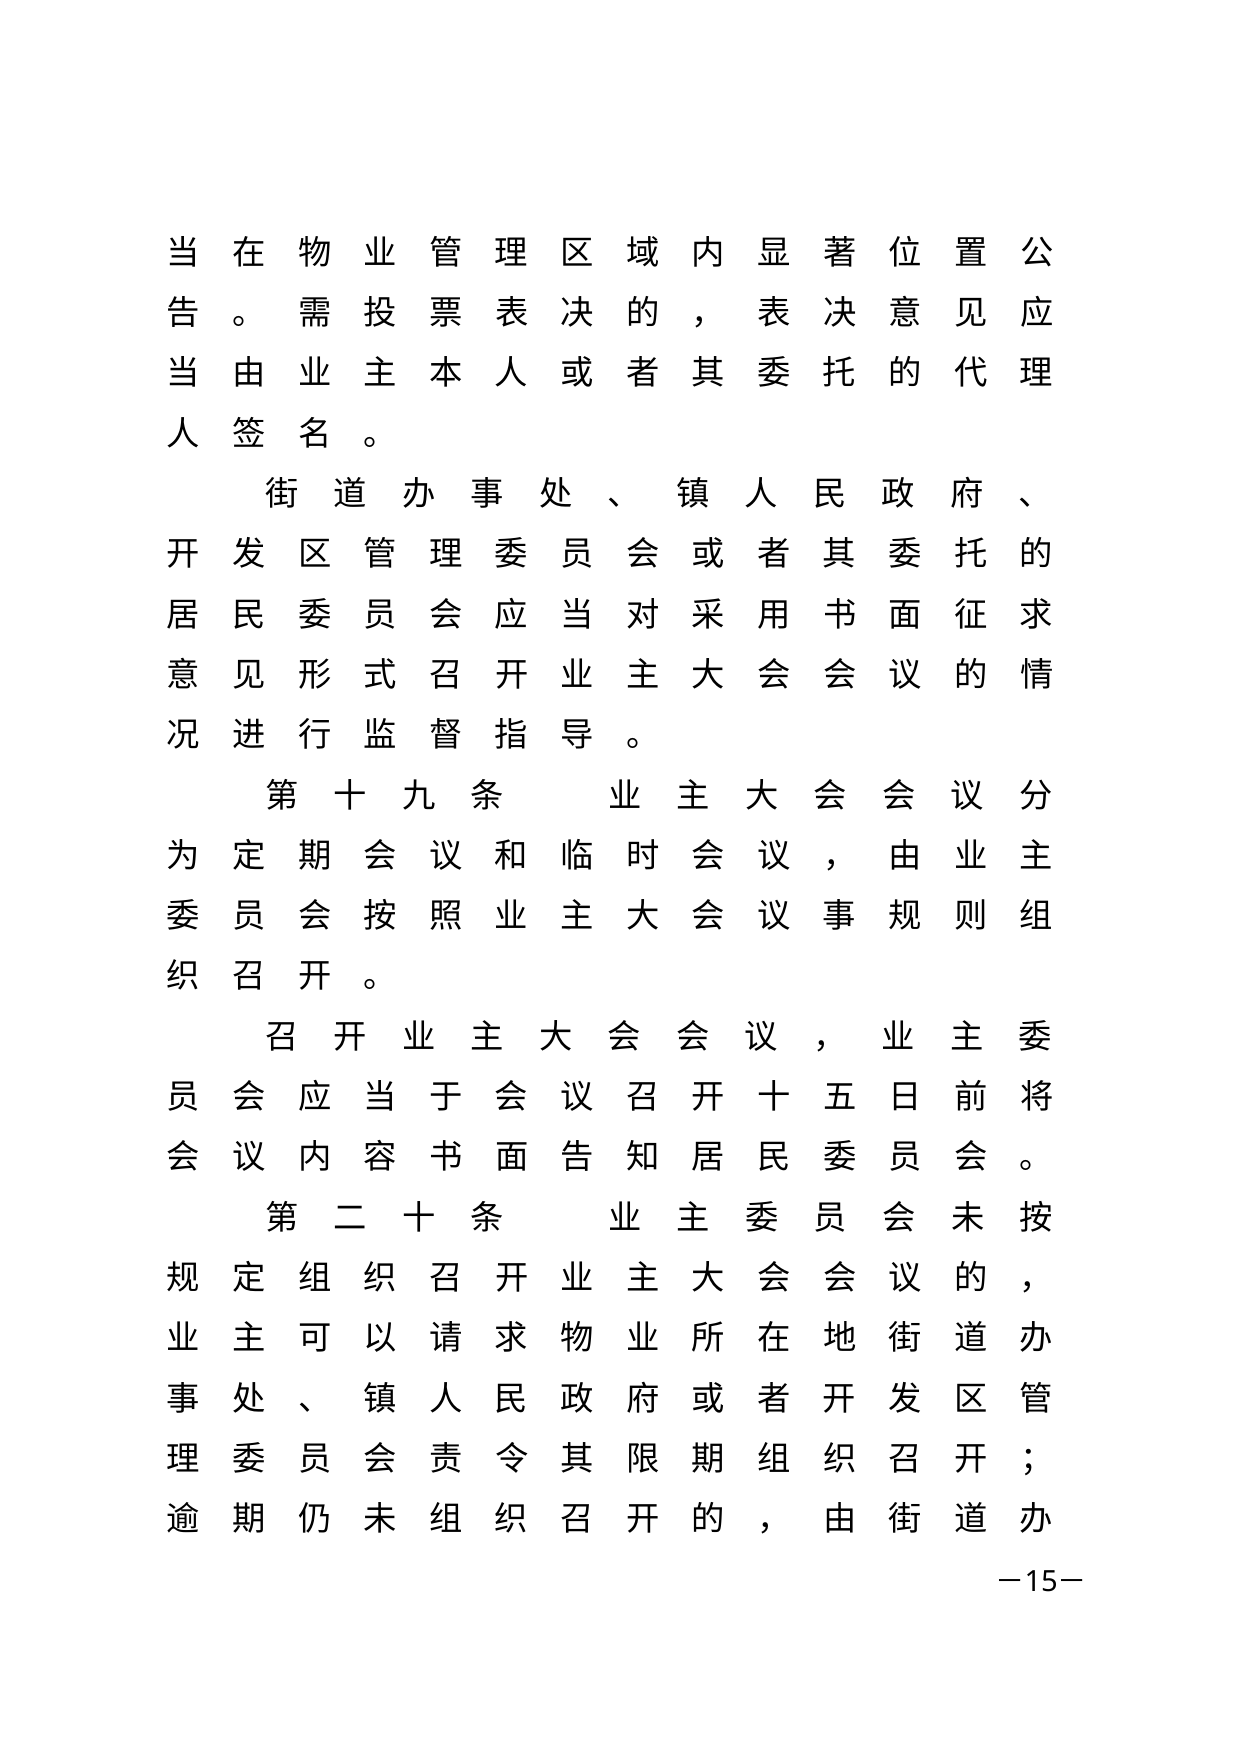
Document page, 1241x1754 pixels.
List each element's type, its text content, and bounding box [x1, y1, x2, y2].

text 召开业主大会会议，业主委员会应当于会议召开十五日前将会议内容书面告知居民委员会。 [167, 1003, 1085, 1184]
text 第二十条 业主委员会未按规定组织召开业主大会会议的，业主可以请求物业所在地街道办事处、镇人民政府或者开发区管理委员会责令其限期组织召开；逾期仍未组织召开的，由街道办事处、镇人民政府或者开发区管理委员会组织召开。 [167, 1184, 1085, 1546]
text 第十八条 采用书面征求意见形式召开业主大会会议的，应当将征求意见书送交每一位业主，由业主本人或者其委托的代理人实名签署意见；无法送达的，应当在物业管理区域内显著位置公告。需投票表决的，表决意见应当由业主本人或者其委托的代理人签名。 [167, 219, 1085, 461]
text 街道办事处、镇人民政府、开发区管理委员会或者其委托的居民委员会应当对采用书面征求意见形式召开业主大会会议的情况进行监督指导。 [167, 461, 1085, 762]
text 第十九条 业主大会会议分为定期会议和临时会议，由业主委员会按照业主大会议事规则组织召开。 [167, 762, 1085, 1003]
